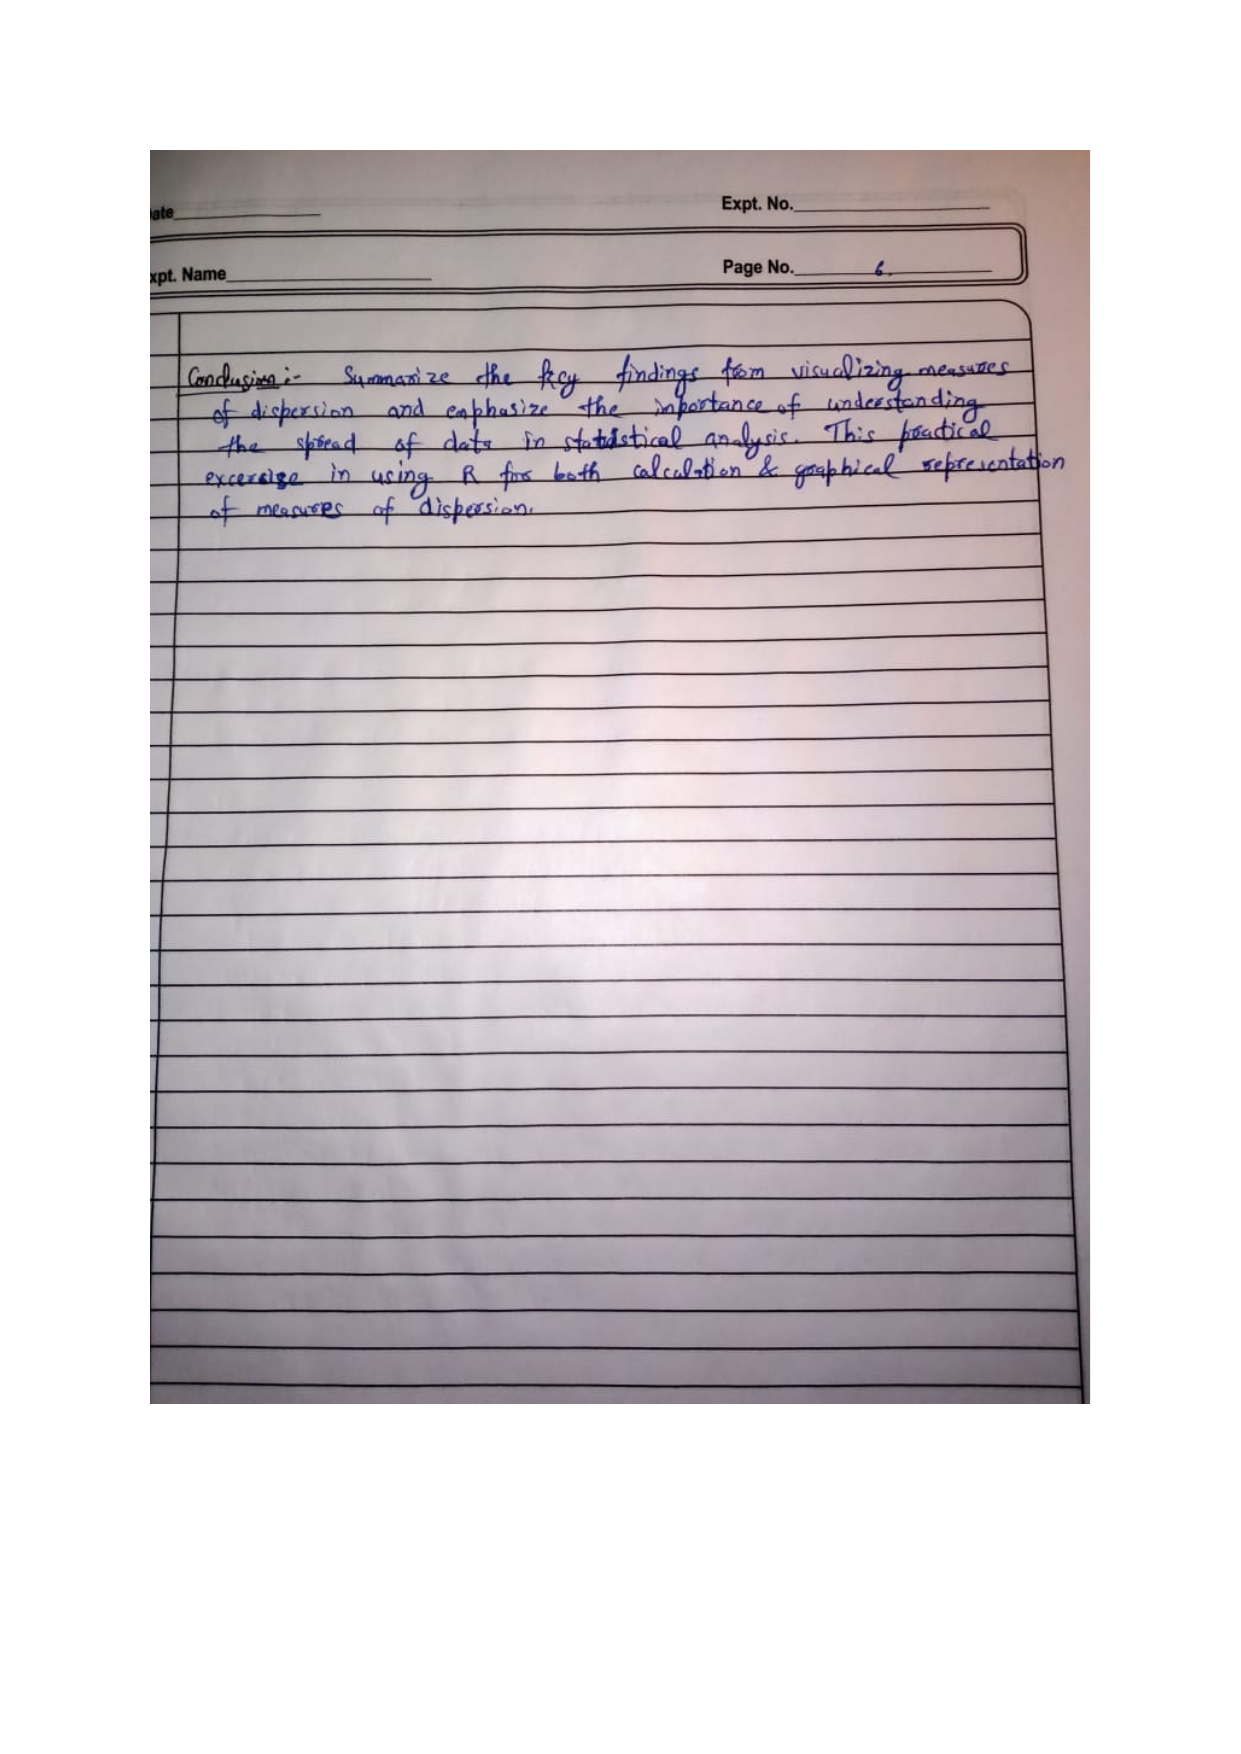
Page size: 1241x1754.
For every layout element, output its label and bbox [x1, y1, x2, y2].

picture [150, 150, 1091, 1404]
